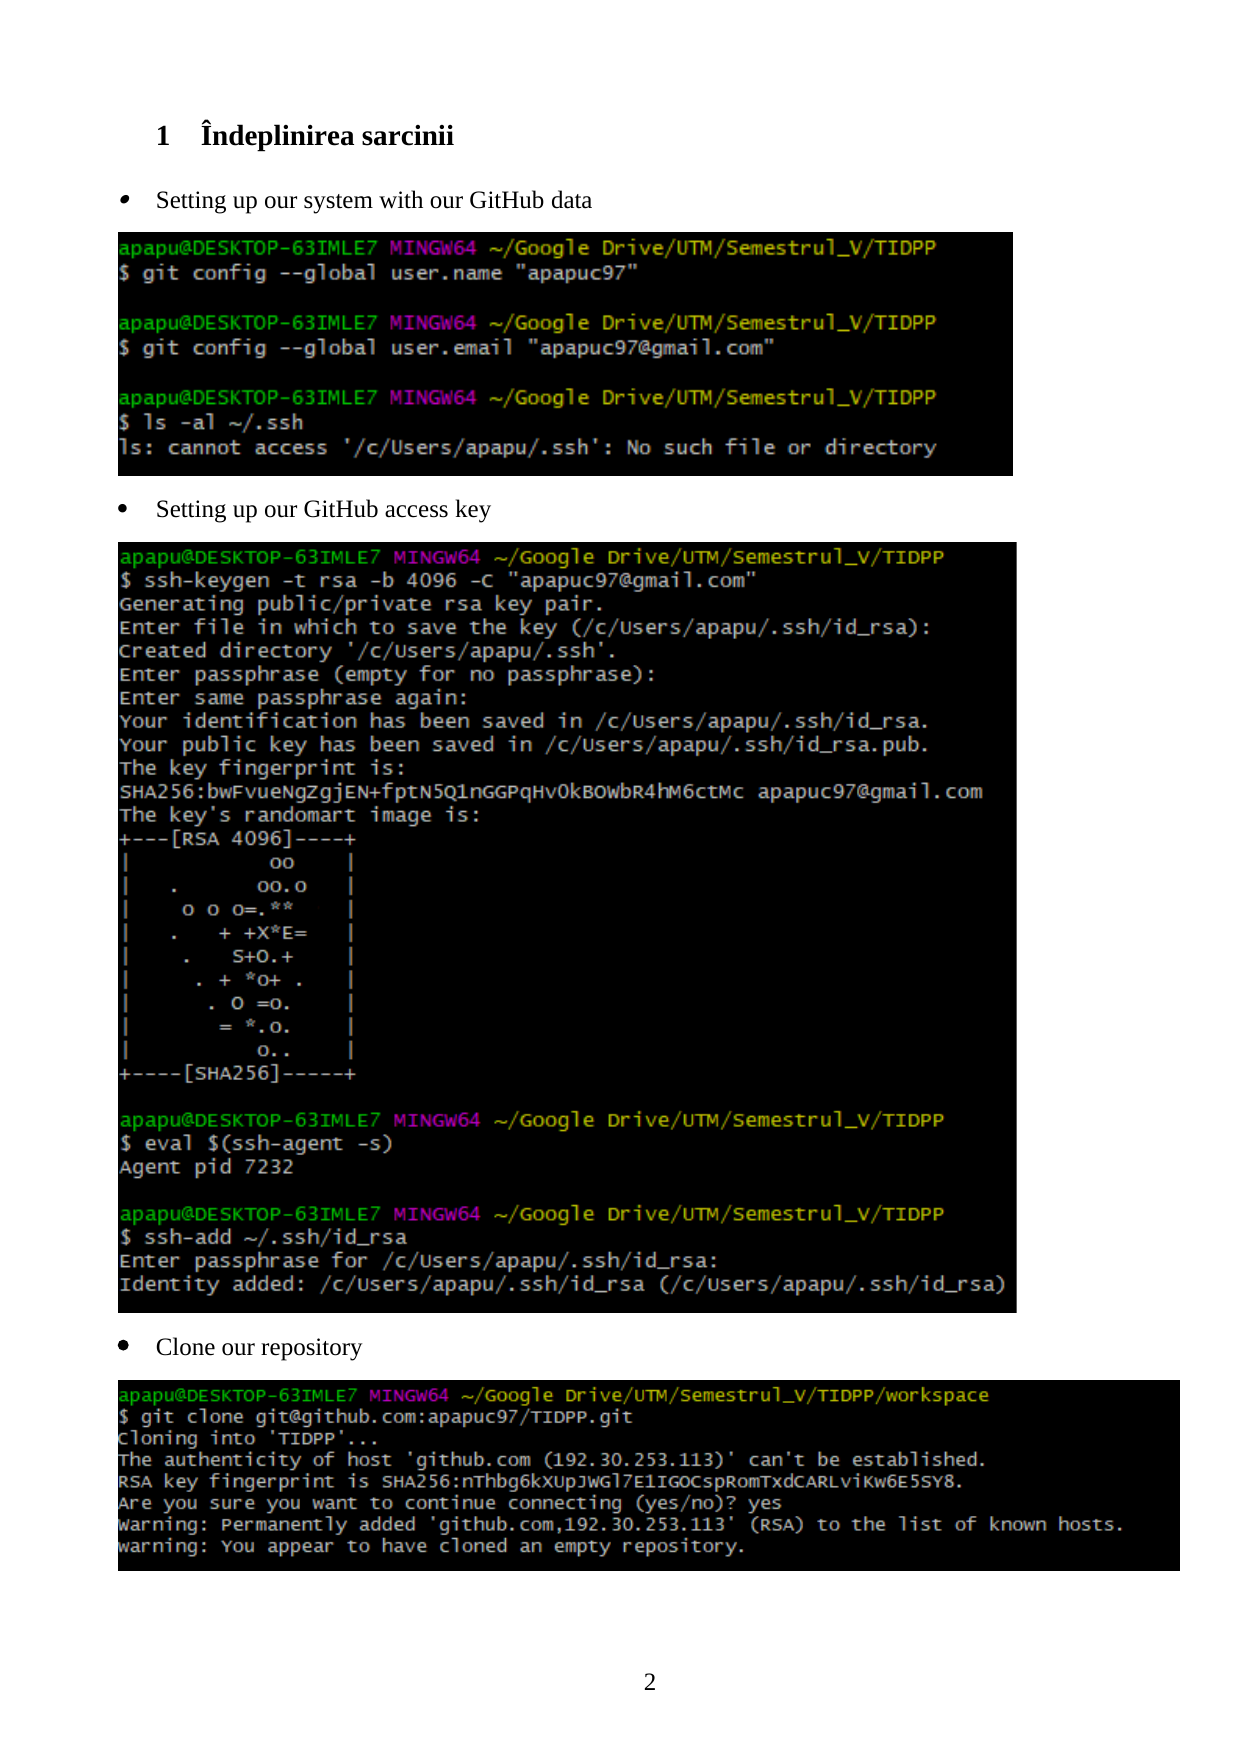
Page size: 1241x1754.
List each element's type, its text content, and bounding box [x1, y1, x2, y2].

picture [118, 542, 1017, 1313]
picture [118, 1380, 1180, 1571]
picture [118, 232, 1013, 476]
list Setting up our GitHub access key [118, 494, 1181, 523]
list Clone our repository [118, 1332, 1181, 1362]
list Setting up our system with our GitHub data [118, 185, 1181, 214]
subtitle Îndeplinirea sarcinii [156, 118, 1181, 152]
